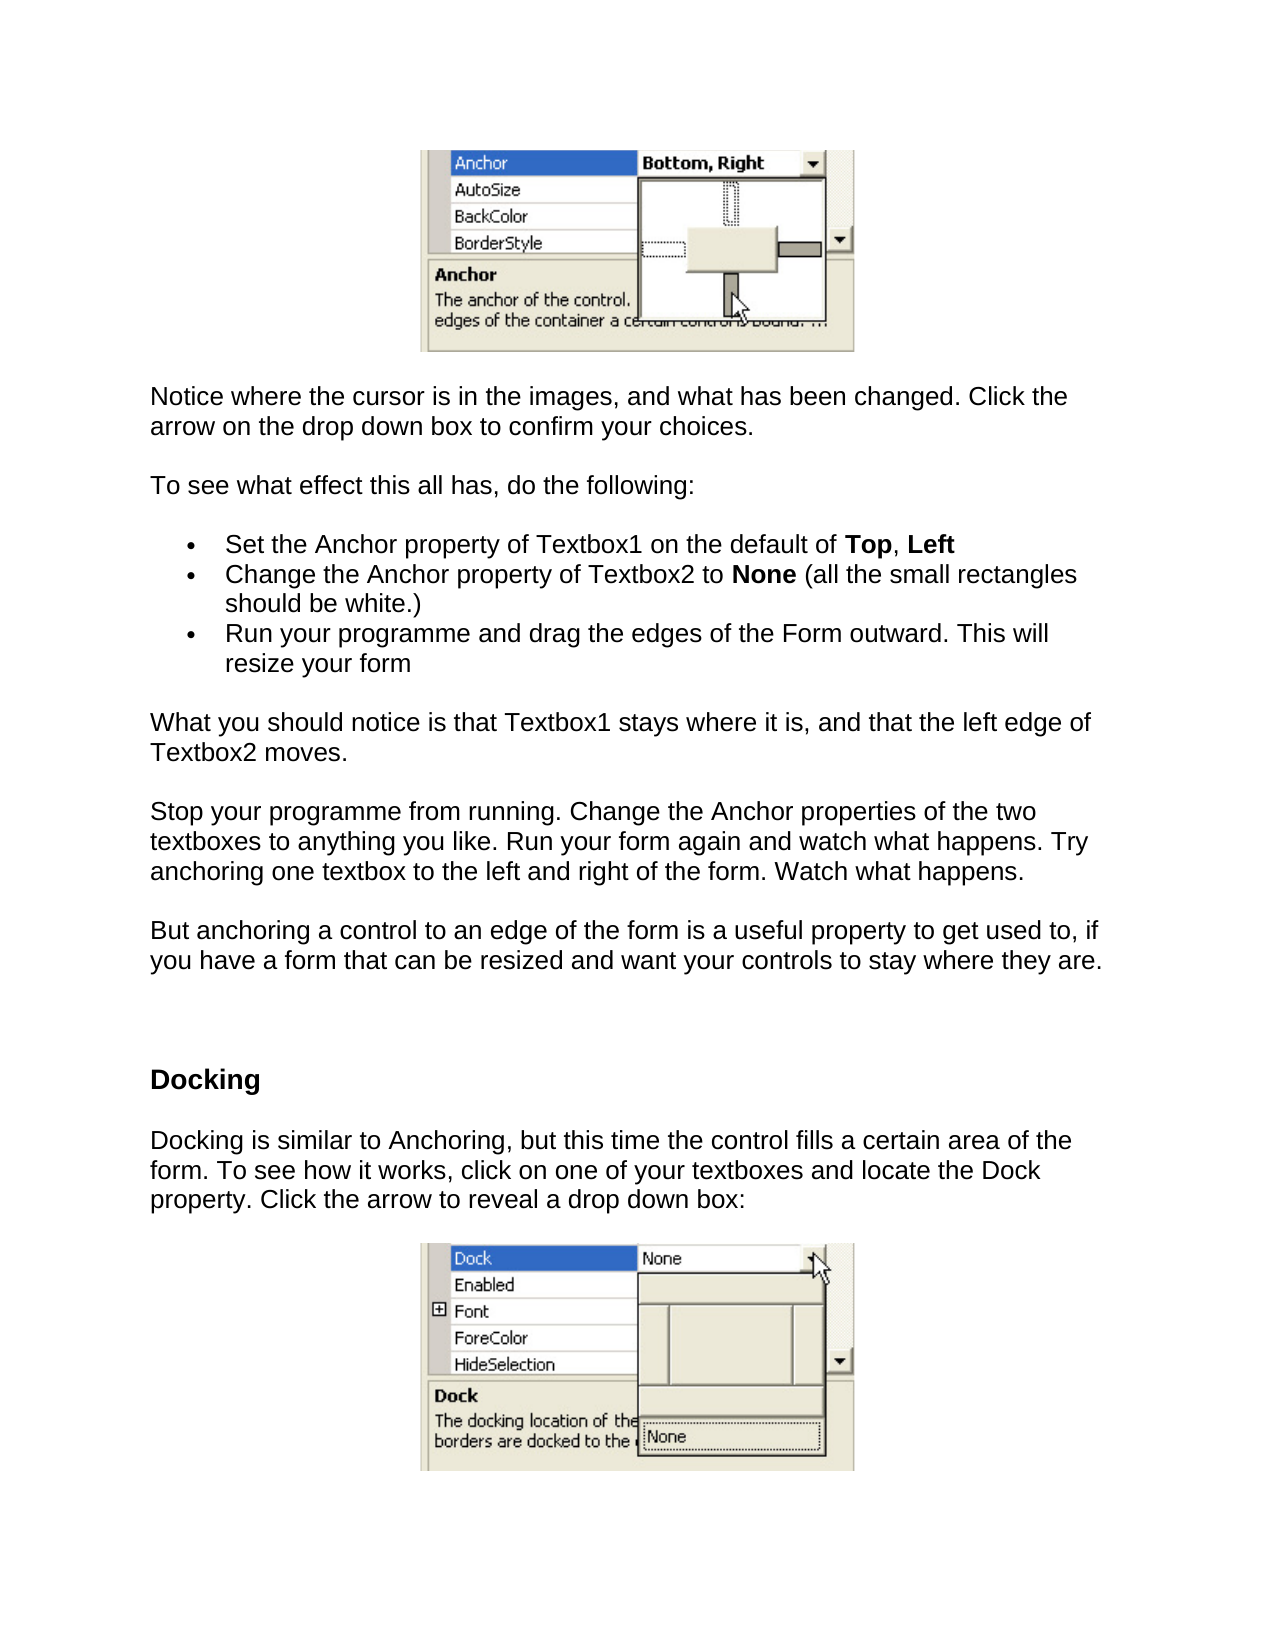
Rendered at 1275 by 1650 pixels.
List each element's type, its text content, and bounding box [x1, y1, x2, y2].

text But anchoring a control to an edge of the form is a useful property to get used to, if you have a form that can be resized and want your controls to stay where they are. [150, 915, 1125, 975]
text What you should notice is that Textbox1 stays where it is, and that the left edge of Textbox2 moves. [150, 707, 1125, 767]
text Docking is similar to Anchoring, but this time the control fills a certain area of the form. To see how it works, click on one of your textboxes and locate the Dock property. Click the arrow to reveal a drop down box: [150, 1125, 1125, 1214]
picture [420, 1243, 855, 1471]
list Change the Anchor property of Textbox2 to None (all the small rectangles should be white.) [187, 559, 1125, 618]
text To see what effect this all has, do the following: [150, 470, 1125, 499]
text Notice where the cursor is in the images, and what has been changed. Click the arrow on the drop down box to confirm your choices. [150, 381, 1125, 441]
list Set the Anchor property of Textbox1 on the default of Top, Left [187, 529, 1125, 559]
picture [420, 150, 855, 352]
list Run your programme and drag the edges of the Form outward. This will resize your form [187, 618, 1125, 678]
text Docking [150, 1063, 1125, 1096]
text Stop your programme from running. Change the Anchor properties of the two textboxes to anything you like. Run your form again and watch what happens. Try anchoring one textbox to the left and right of the form. Watch what happens. [150, 796, 1125, 886]
